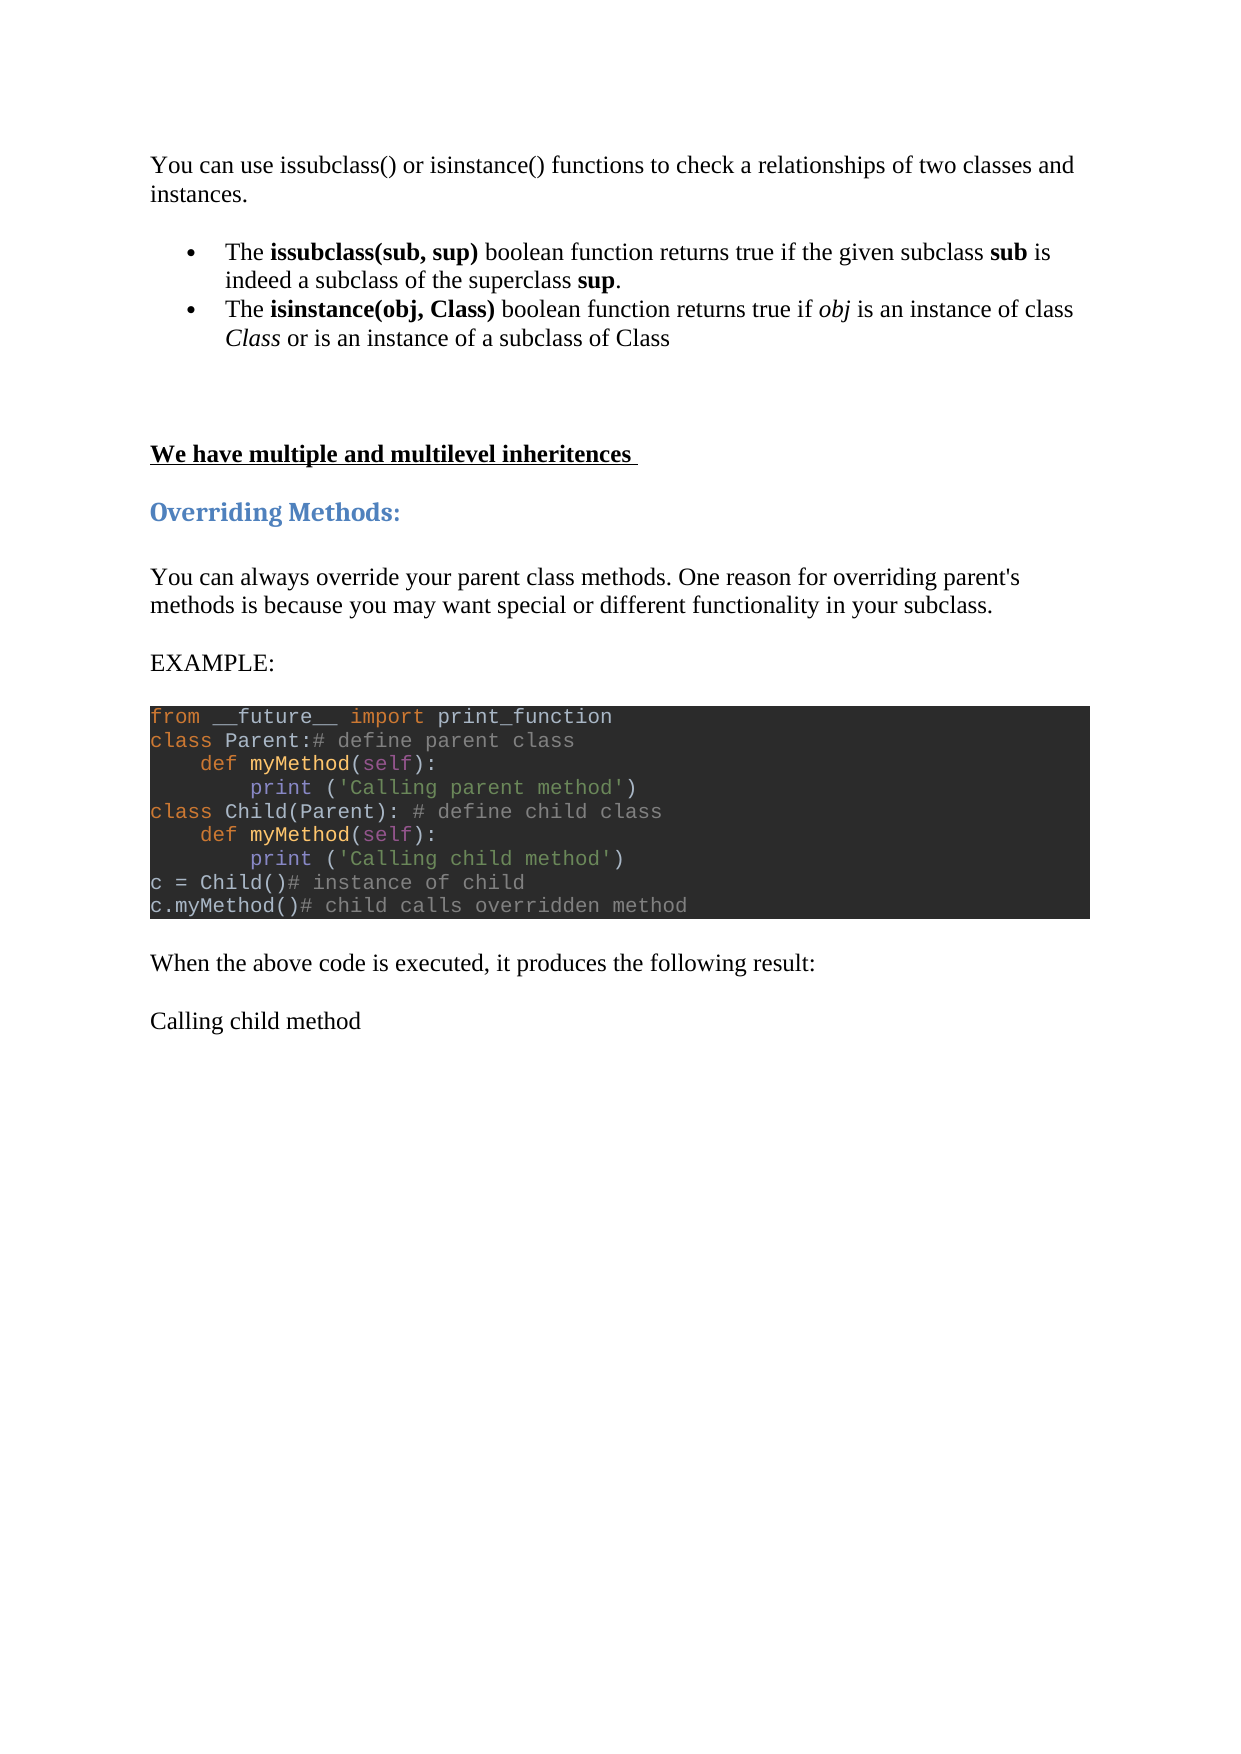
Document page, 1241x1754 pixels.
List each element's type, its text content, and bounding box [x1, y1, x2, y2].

subtitle Overriding Methods: [150, 497, 1090, 528]
text EXAMPLE: [150, 648, 1090, 677]
text We have multiple and multilevel inheritences [150, 439, 1090, 467]
text from __future__ import print_function class Parent:# define parent class def myMethod(self): print ('Calling parent method') class Child(Parent): # define child class def myMethod(self): print ('Calling child method') c = Child()# instance of child c.myMethod()# child calls overridden method [150, 706, 1090, 919]
text You can use issubclass() or isinstance() functions to check a relationships of two classes and instances. [150, 150, 1090, 207]
text Calling child method [150, 1006, 1090, 1035]
list The issubclass(sub, sup) boolean function returns true if the given subclass sub is indeed a subclass of the superclass sup. [187, 237, 1090, 294]
text You can always override your parent class methods. One reason for overriding parent's methods is because you may want special or different functionality in your subclass. [150, 562, 1090, 619]
text When the above code is executed, it produces the following result: [150, 948, 1090, 977]
list The isinstance(obj, Class) boolean function returns true if obj is an instance of class Class or is an instance of a subclass of Class [187, 294, 1090, 352]
